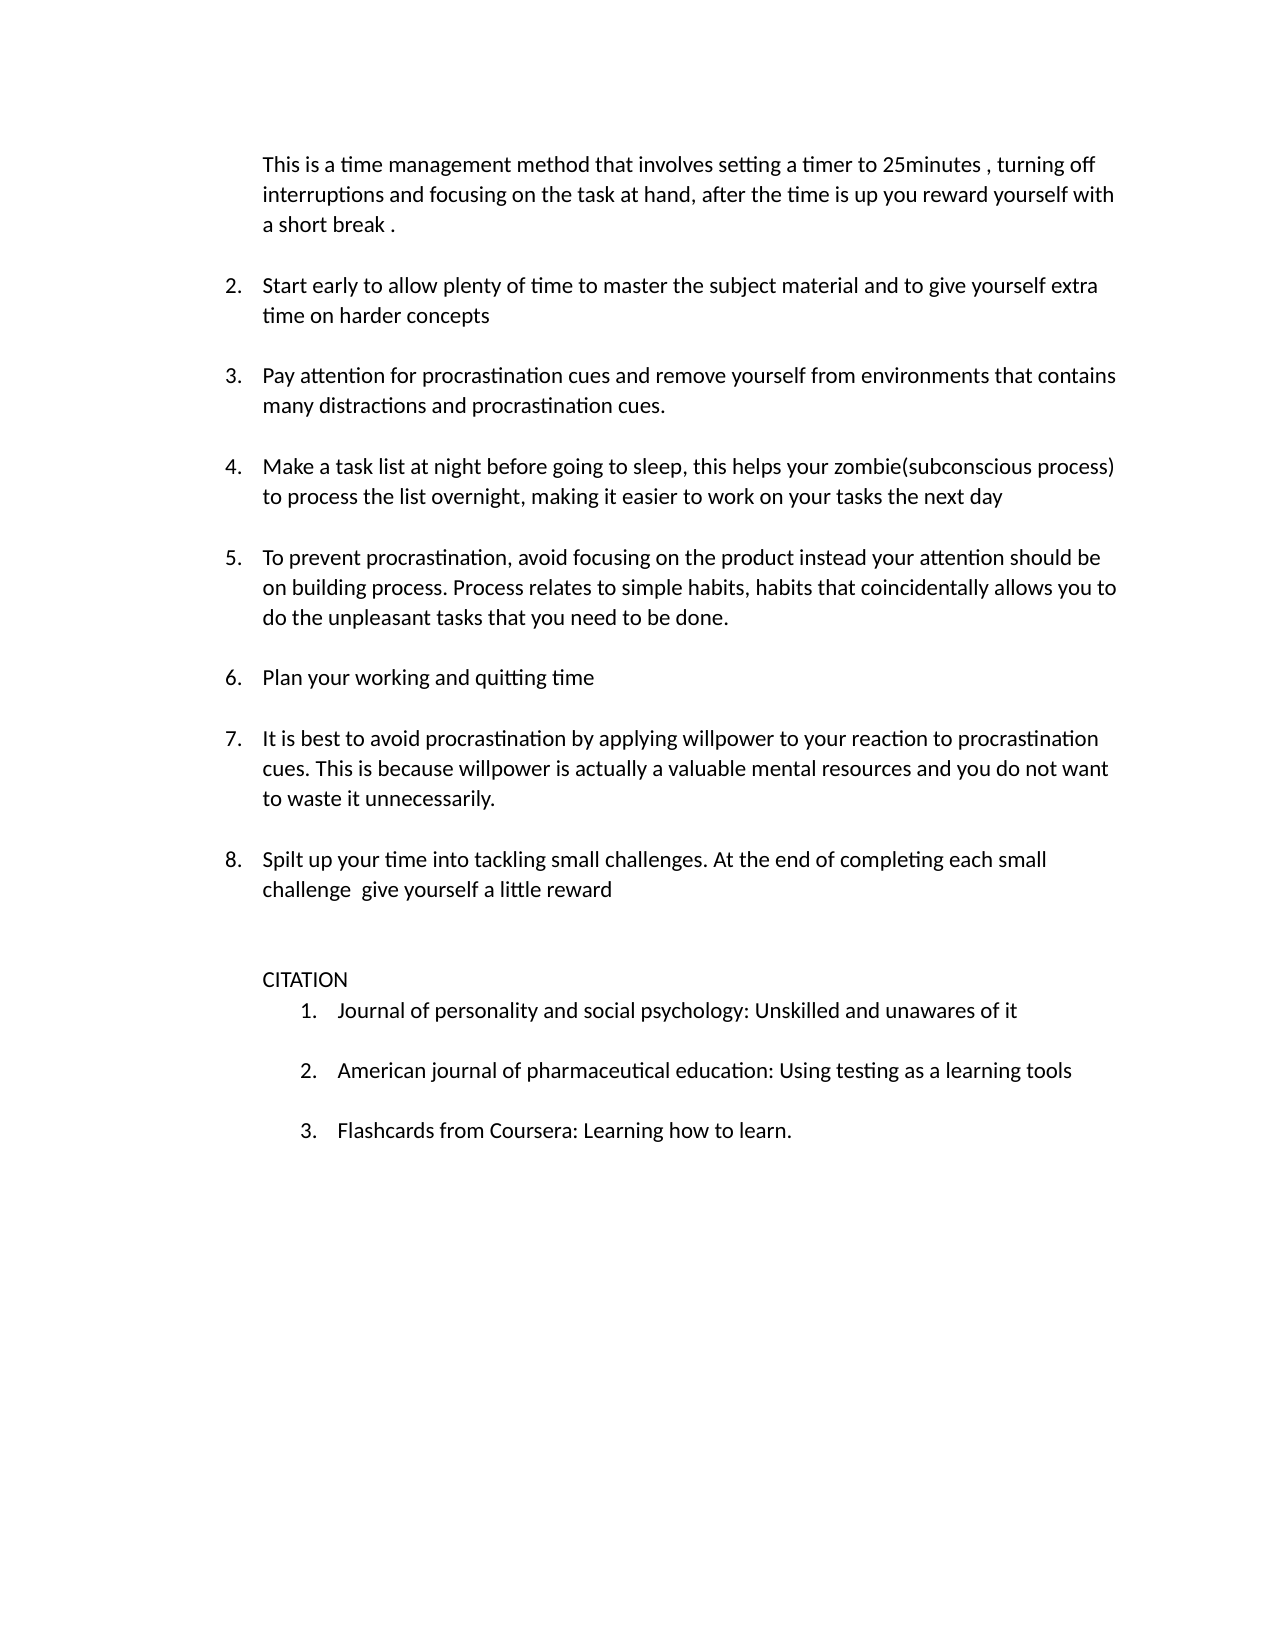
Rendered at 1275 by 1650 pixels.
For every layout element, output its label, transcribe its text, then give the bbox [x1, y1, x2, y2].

list Journal of personality and social psychology: Unskilled and unawares of it [300, 996, 1125, 1024]
list To prevent procrastination, avoid focusing on the product instead your attention should be on building process. Process relates to simple habits, habits that coincidentally allows you to do the unpleasant tasks that you need to be done. [225, 543, 1125, 631]
list Make a task list at night before going to sleep, this helps your zombie(subconscious process) to process the list overnight, making it easier to work on your tasks the next day [225, 452, 1125, 510]
list This is a time management method that involves setting a timer to 25minutes , turning off interruptions and focusing on the task at hand, after the time is up you reward yourself with a short break . [262, 150, 1125, 238]
list CITATION [262, 966, 1125, 994]
list It is best to avoid procrastination by applying willpower to your reaction to procrastination cues. This is because willpower is actually a valuable mental resources and you do not want to waste it unnecessarily. [225, 724, 1125, 812]
list American journal of pharmaceutical education: Using testing as a learning tools [300, 1056, 1125, 1084]
list Spilt up your time into tackling small challenges. At the end of completing each small challenge give yourself a little reward [225, 845, 1125, 903]
list Flashcards from Coursera: Learning how to learn. [300, 1117, 1125, 1145]
list Start early to allow plenty of time to master the subject material and to give yourself extra time on harder concepts [225, 271, 1125, 329]
list Plan your working and quitting time [225, 663, 1125, 692]
list Pay attention for procrastination cues and remove yourself from environments that contains many distractions and procrastination cues. [225, 361, 1125, 420]
